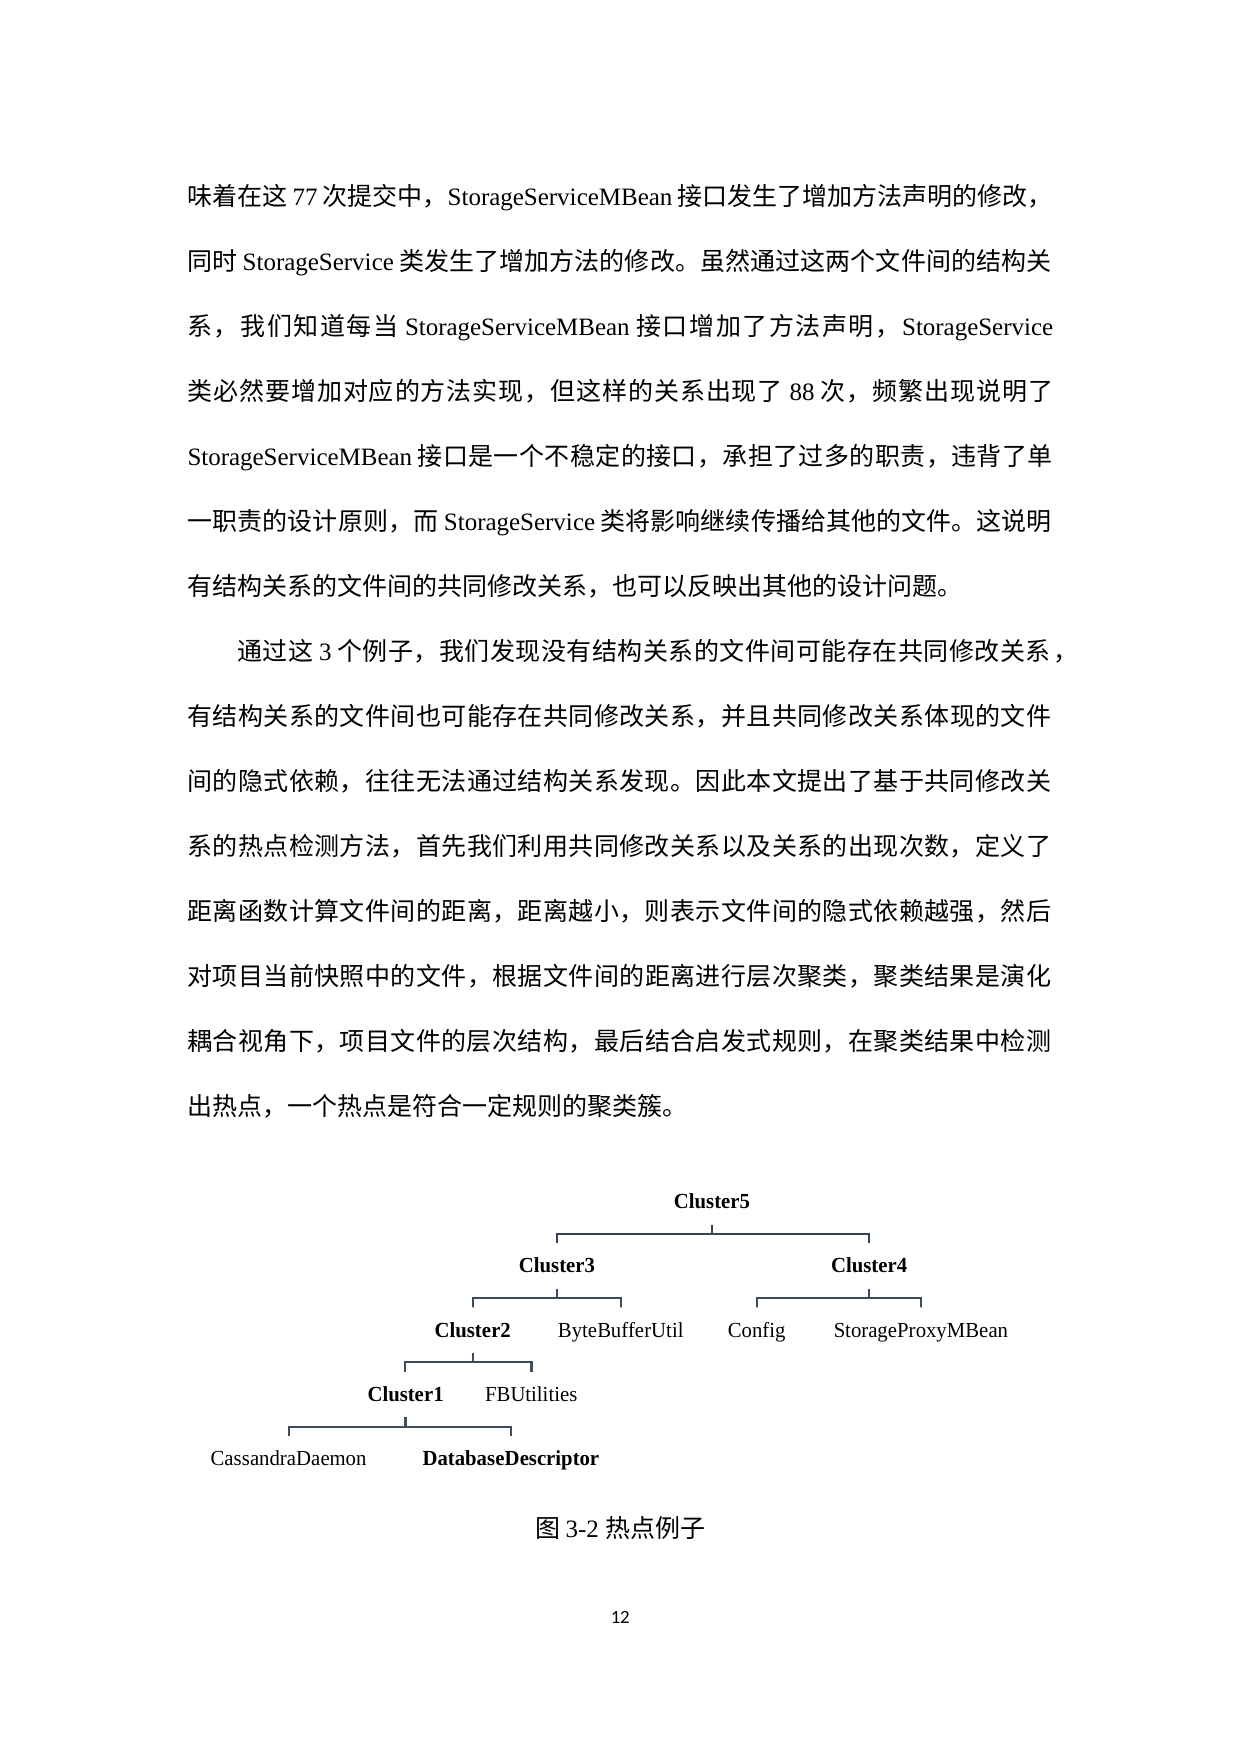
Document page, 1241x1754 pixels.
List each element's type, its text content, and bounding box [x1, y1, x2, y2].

text 通过这3个例子，我们发现没有结构关系的文件间可能存在共同修改关系，有结构关系的文件间也可能存在共同修改关系，并且共同修改关系体现的文件间的隐式依赖，往往无法通过结构关系发现。因此本文提出了基于共同修改关系的热点检测方法，首先我们利用共同修改关系以及关系的出现次数，定义了距离函数计算文件间的距离，距离越小，则表示文件间的隐式依赖越强，然后对项目当前快照中的文件，根据文件间的距离进行层次聚类，聚类结果是演化耦合视角下，项目文件的层次结构，最后结合启发式规则，在聚类结果中检测出热点，一个热点是符合一定规则的聚类簇。 [187, 617, 1053, 1137]
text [187, 162, 1053, 617]
text 图3-2 热点例子 [187, 1494, 1053, 1559]
